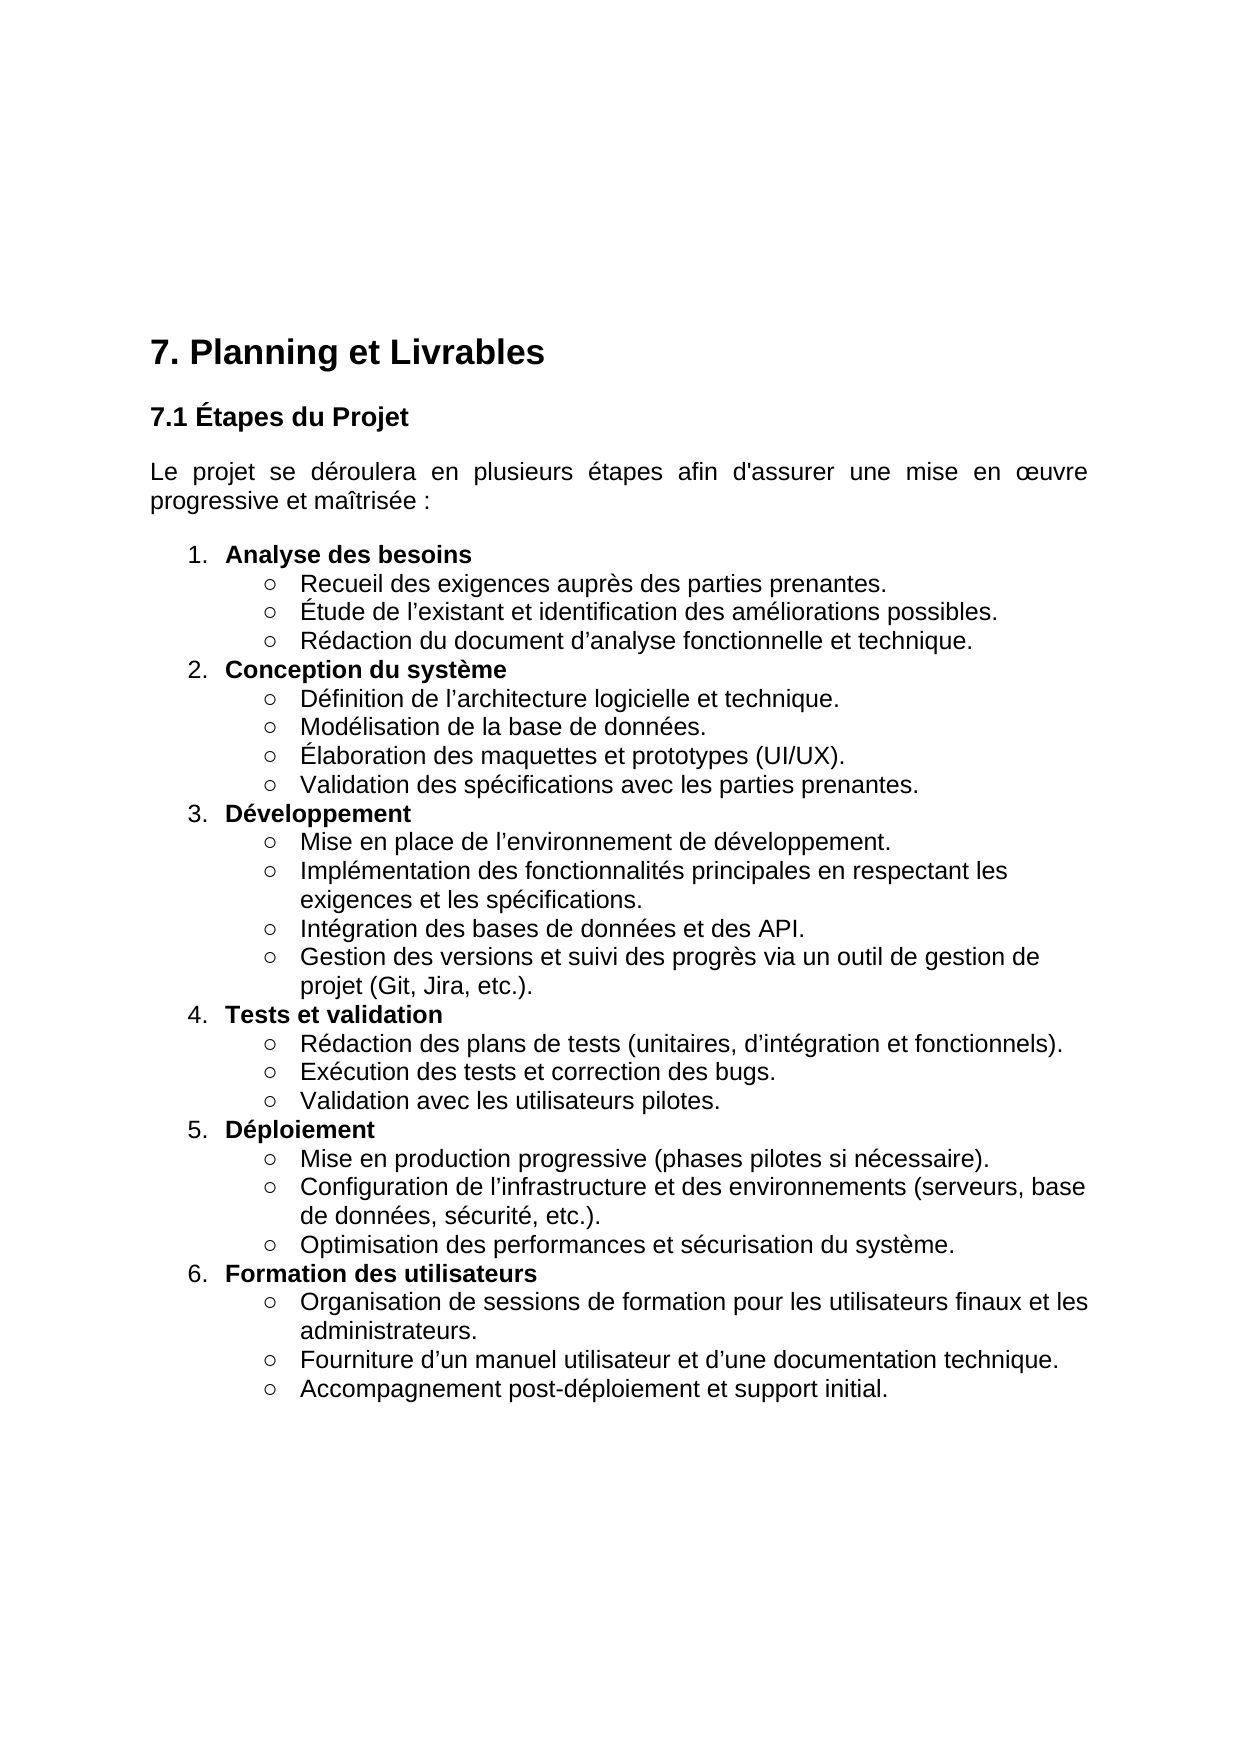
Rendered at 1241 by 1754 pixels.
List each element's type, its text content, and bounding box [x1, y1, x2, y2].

list Rédaction du document d’analyse fonctionnelle et technique. [262, 626, 1090, 655]
text Le projet se déroulera en plusieurs étapes afin d'assurer une mise en œuvre progressive et maîtrisée : [150, 457, 1090, 515]
list Gestion des versions et suivi des progrès via un outil de gestion de projet (Git, Jira, etc.). [262, 942, 1090, 1000]
subtitle 7. Planning et Livrables [150, 331, 1090, 372]
list Implémentation des fonctionnalités principales en respectant les exigences et les spécifications. [262, 856, 1090, 914]
list Modélisation de la base de données. [262, 712, 1090, 741]
list Optimisation des performances et sécurisation du système. [262, 1230, 1090, 1259]
list Étude de l’existant et identification des améliorations possibles. [262, 597, 1090, 626]
list Configuration de l’infrastructure et des environnements (serveurs, base de données, sécurité, etc.). [262, 1172, 1090, 1230]
list Mise en place de l’environnement de développement. [262, 827, 1090, 856]
list Accompagnement post-déploiement et support initial. [262, 1374, 1090, 1402]
list Validation avec les utilisateurs pilotes. [262, 1086, 1090, 1115]
list Déploiement [187, 1115, 1090, 1144]
list Intégration des bases de données et des API. [262, 914, 1090, 942]
list Analyse des besoins [187, 540, 1090, 569]
subtitle 7.1 Étapes du Projet [150, 401, 1090, 432]
list Mise en production progressive (phases pilotes si nécessaire). [262, 1144, 1090, 1172]
list Tests et validation [187, 1000, 1090, 1029]
list Formation des utilisateurs [187, 1259, 1090, 1287]
list Exécution des tests et correction des bugs. [262, 1057, 1090, 1086]
list Recueil des exigences auprès des parties prenantes. [262, 569, 1090, 597]
list Conception du système [187, 655, 1090, 684]
list Organisation de sessions de formation pour les utilisateurs finaux et les administrateurs. [262, 1287, 1090, 1345]
list Rédaction des plans de tests (unitaires, d’intégration et fonctionnels). [262, 1029, 1090, 1057]
list Validation des spécifications avec les parties prenantes. [262, 770, 1090, 799]
list Définition de l’architecture logicielle et technique. [262, 684, 1090, 712]
list Développement [187, 799, 1090, 827]
list Élaboration des maquettes et prototypes (UI/UX). [262, 741, 1090, 770]
list Fourniture d’un manuel utilisateur et d’une documentation technique. [262, 1345, 1090, 1374]
